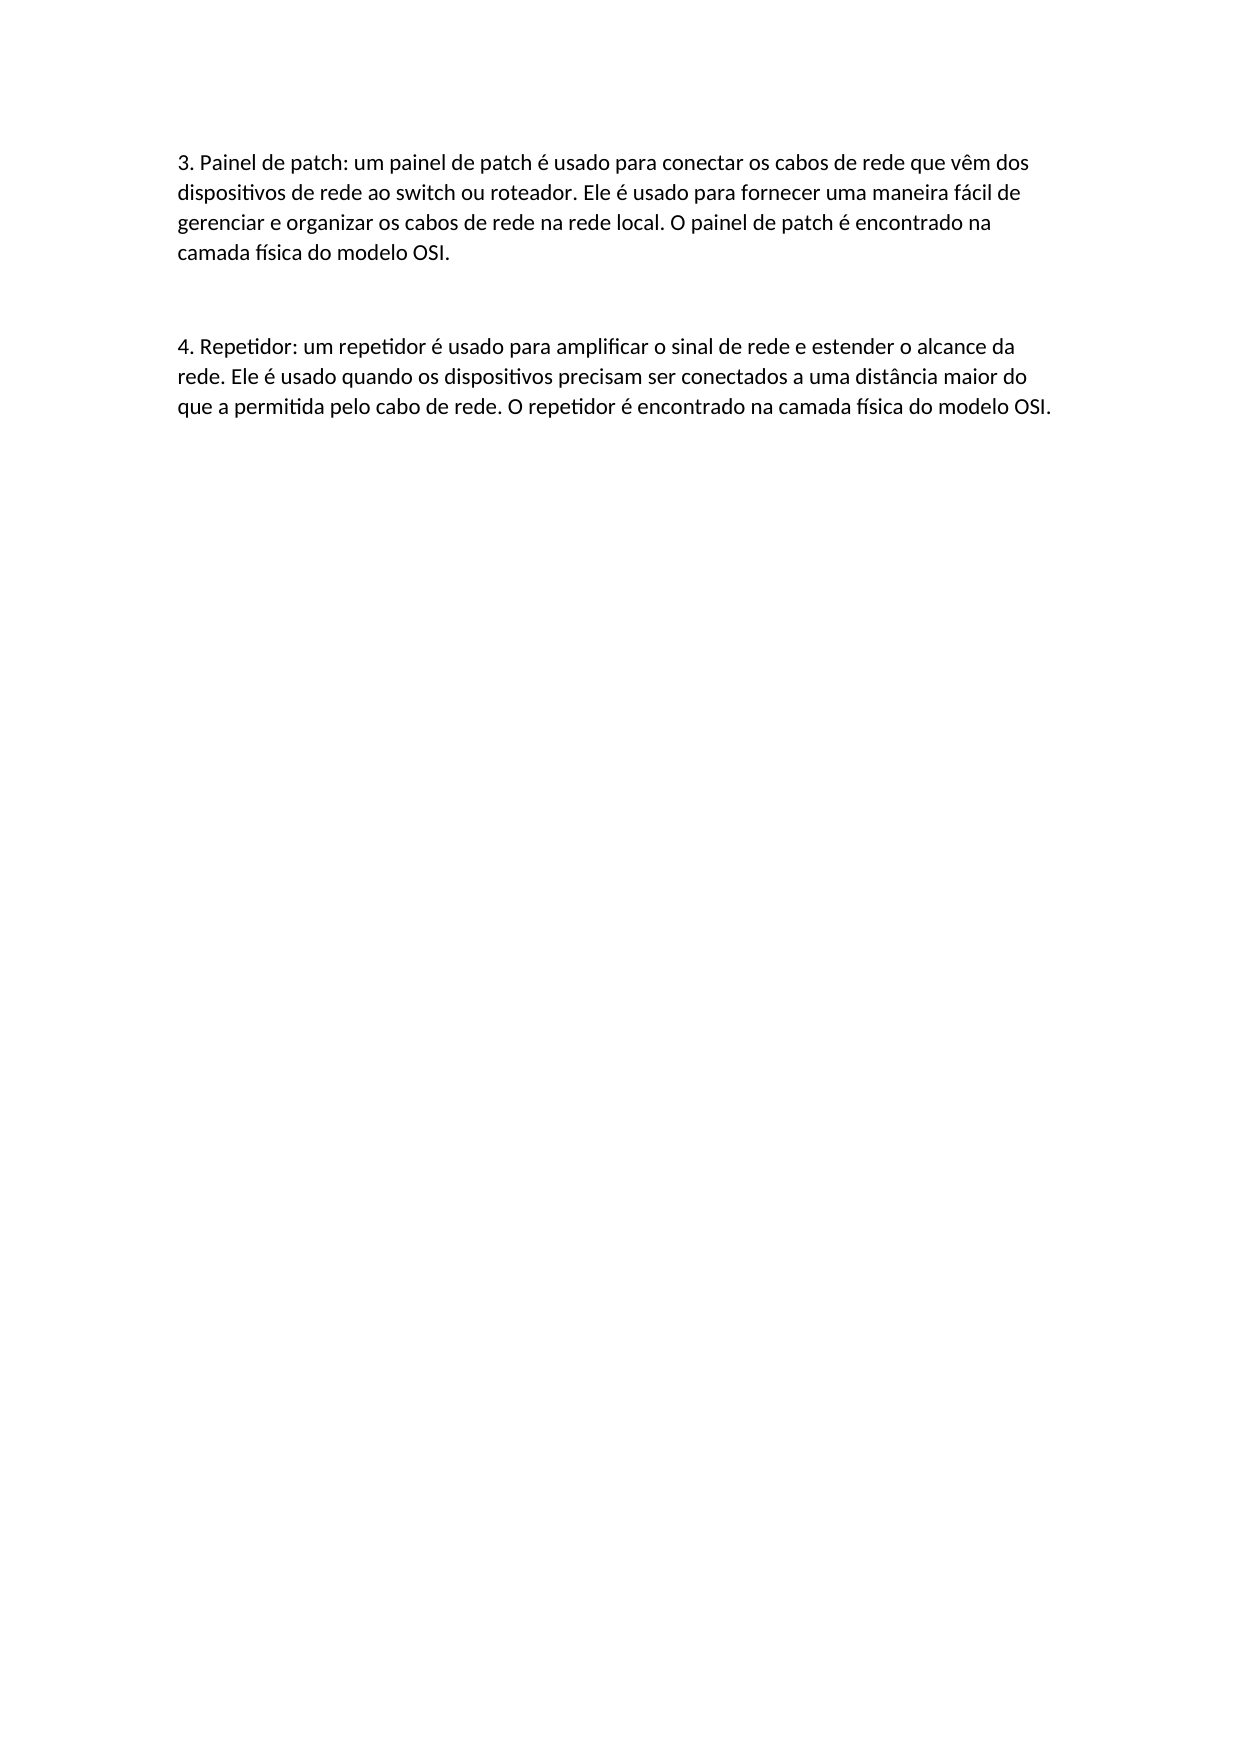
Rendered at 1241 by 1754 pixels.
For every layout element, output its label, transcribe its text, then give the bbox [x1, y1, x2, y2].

text 3. Painel de patch: um painel de patch é usado para conectar os cabos de rede que vêm dos dispositivos de rede ao switch ou roteador. Ele é usado para fornecer uma maneira fácil de gerenciar e organizar os cabos de rede na rede local. O painel de patch é encontrado na camada física do modelo OSI. [177, 148, 1063, 266]
text 4. Repetidor: um repetidor é usado para amplificar o sinal de rede e estender o alcance da rede. Ele é usado quando os dispositivos precisam ser conectados a uma distância maior do que a permitida pelo cabo de rede. O repetidor é encontrado na camada física do modelo OSI. [177, 332, 1063, 420]
